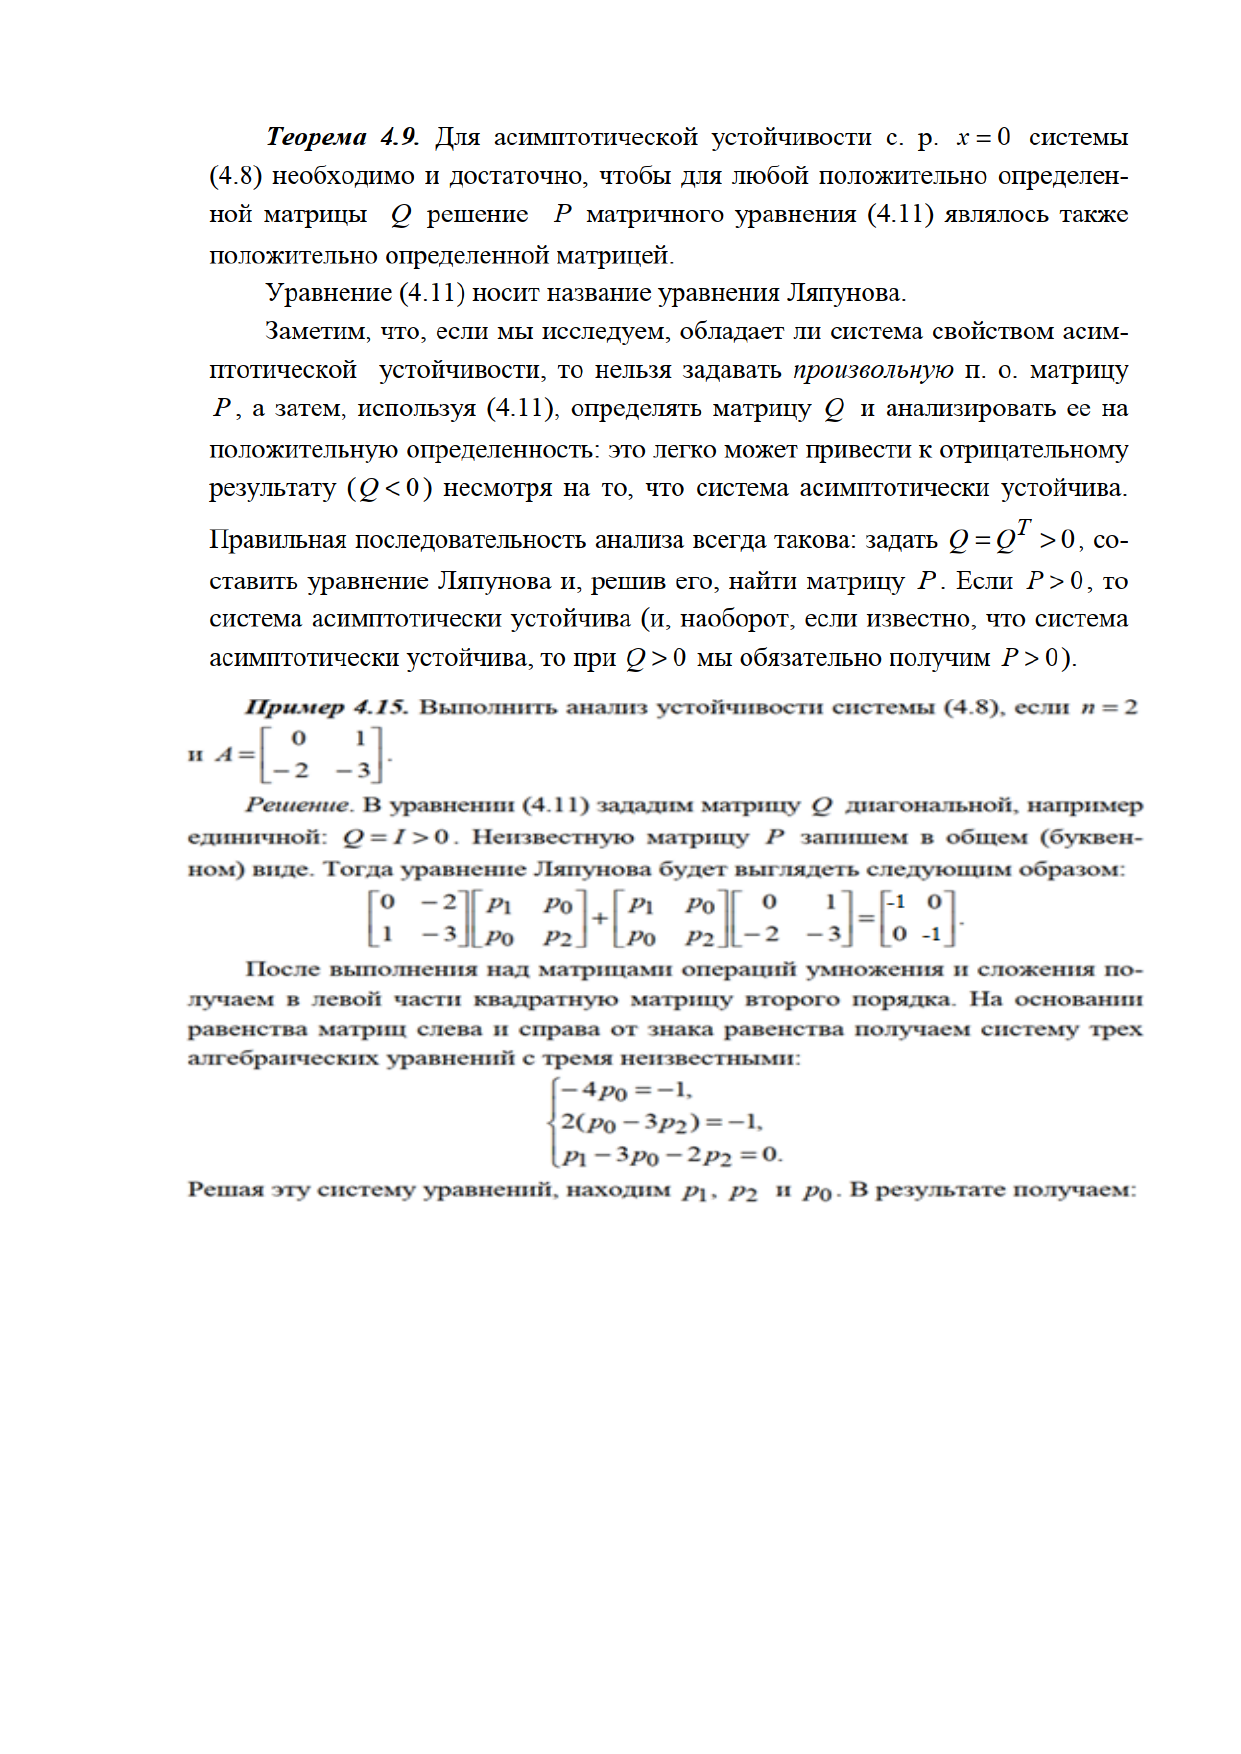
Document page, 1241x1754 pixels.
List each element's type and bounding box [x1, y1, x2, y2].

picture [177, 118, 1152, 675]
picture [177, 699, 1164, 1206]
